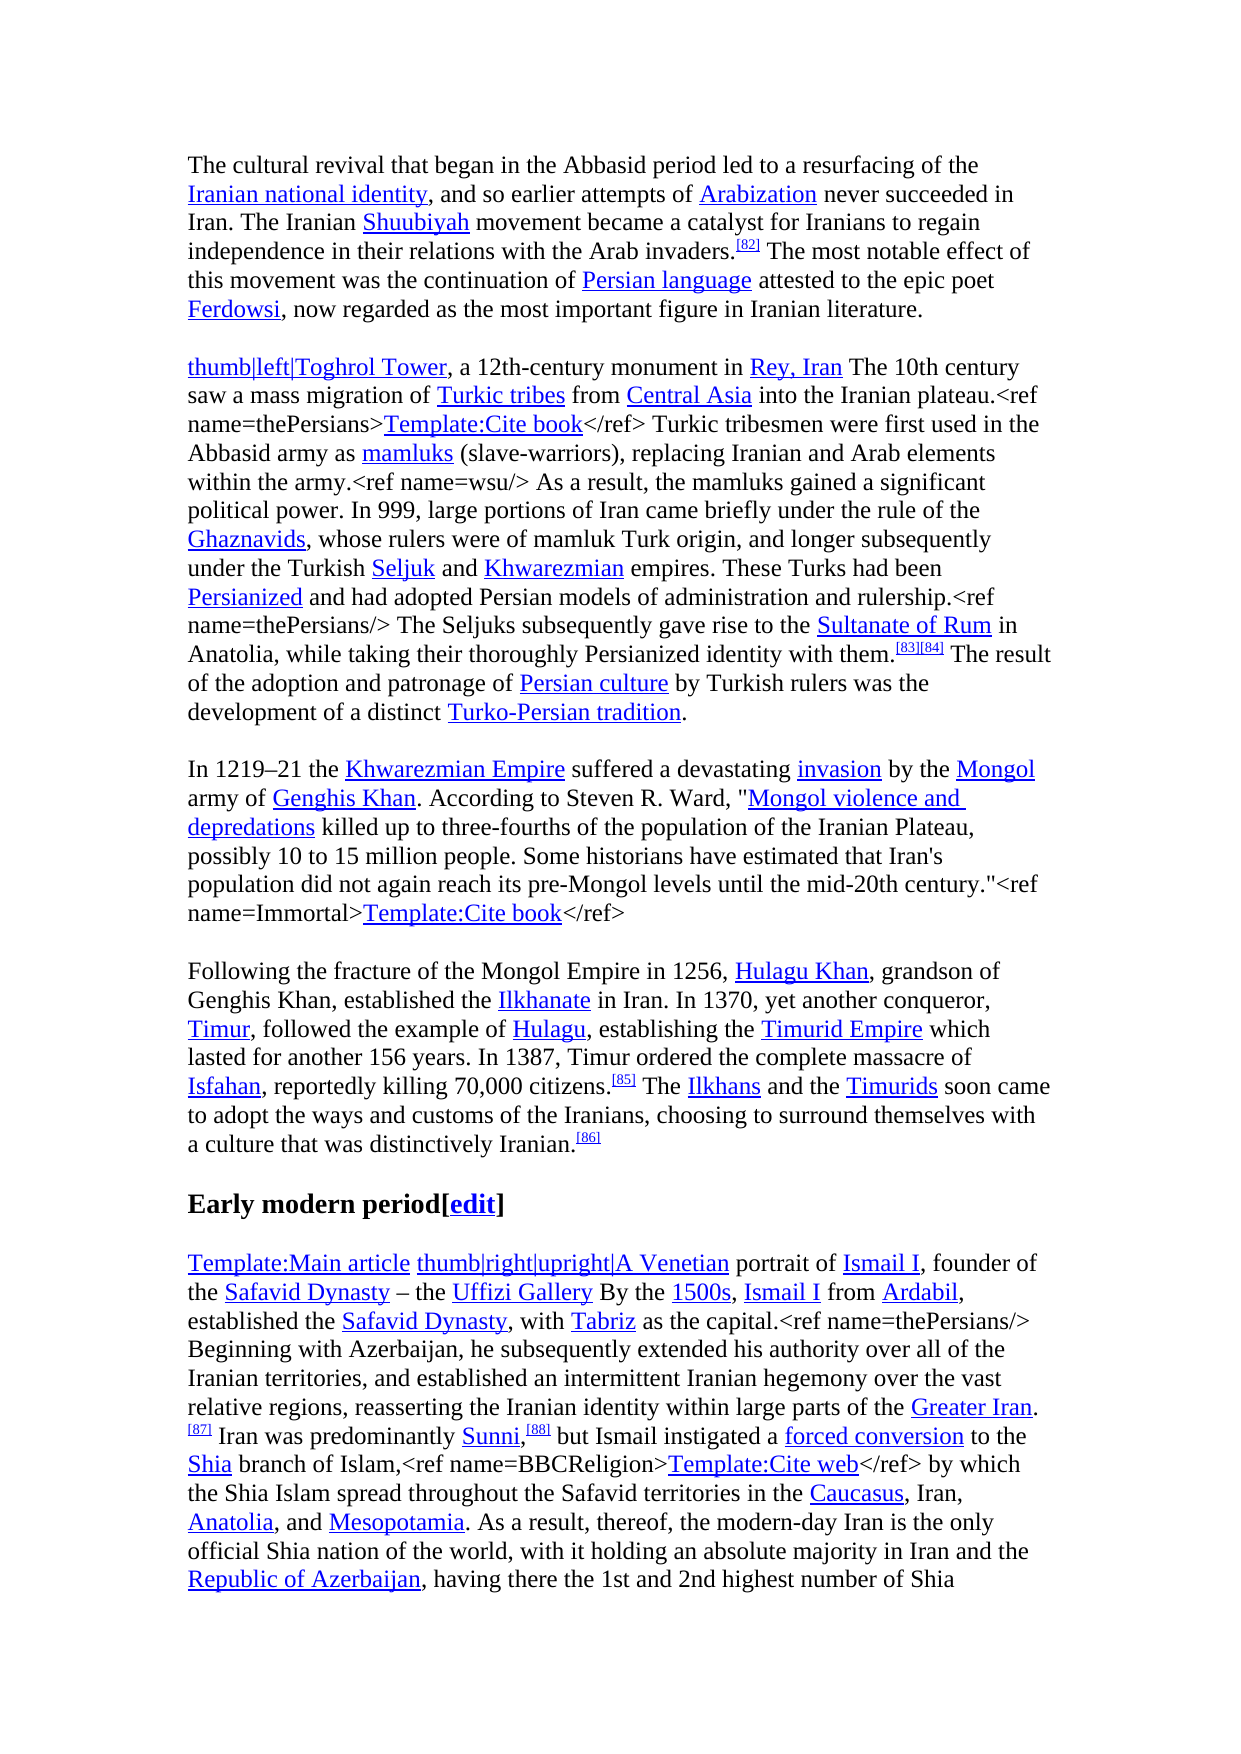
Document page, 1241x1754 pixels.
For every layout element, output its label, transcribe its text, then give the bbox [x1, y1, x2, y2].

subtitle Early modern period[edit] [187, 1187, 1053, 1219]
text In 1219–21 the Khwarezmian Empire suffered a devastating invasion by the Mongol army of Genghis Khan. According to Steven R. Ward, "Mongol violence and depredations killed up to three-fourths of the population of the Iranian Plateau, possibly 10 to 15 million people. Some historians have estimated that Iran's population did not again reach its pre-Mongol levels until the mid-20th century."<ref name=Immortal>Template:Cite book</ref> [187, 754, 1053, 927]
text The cultural revival that began in the Abbasid period led to a resurfacing of the Iranian national identity, and so earlier attempts of Arabization never succeeded in Iran. The Iranian Shuubiyah movement became a catalyst for Iranians to regain independence in their relations with the Arab invaders.[82] The most notable effect of this movement was the continuation of Persian language attested to the epic poet Ferdowsi, now regarded as the most important figure in Iranian literature. [187, 150, 1053, 322]
text Following the fracture of the Mongol Empire in 1256, Hulagu Khan, grandson of Genghis Khan, established the Ilkhanate in Iran. In 1370, yet another conqueror, Timur, followed the example of Hulagu, establishing the Timurid Empire which lasted for another 156 years. In 1387, Timur ordered the complete massacre of Isfahan, reportedly killing 70,000 citizens.[85] The Ilkhans and the Timurids soon came to adopt the ways and customs of the Iranians, choosing to surround themselves with a culture that was distinctively Iranian.[86] [187, 956, 1053, 1157]
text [187, 1248, 1053, 1593]
text thumb|left|Toghrol Tower, a 12th-century monument in Rey, Iran The 10th century saw a mass migration of Turkic tribes from Central Asia into the Iranian plateau.<ref name=thePersians>Template:Cite book</ref> Turkic tribesmen were first used in the Abbasid army as mamluks (slave-warriors), replacing Iranian and Arab elements within the army.<ref name=wsu/> As a result, the mamluks gained a significant political power. In 999, large portions of Iran came briefly under the rule of the Ghaznavids, whose rulers were of mamluk Turk origin, and longer subsequently under the Turkish Seljuk and Khwarezmian empires. These Turks had been Persianized and had adopted Persian models of administration and rulership.<ref name=thePersians/> The Seljuks subsequently gave rise to the Sultanate of Rum in Anatolia, while taking their thoroughly Persianized identity with them.[83][84] The result of the adoption and patronage of Persian culture by Turkish rulers was the development of a distinct Turko-Persian tradition. [187, 352, 1053, 725]
